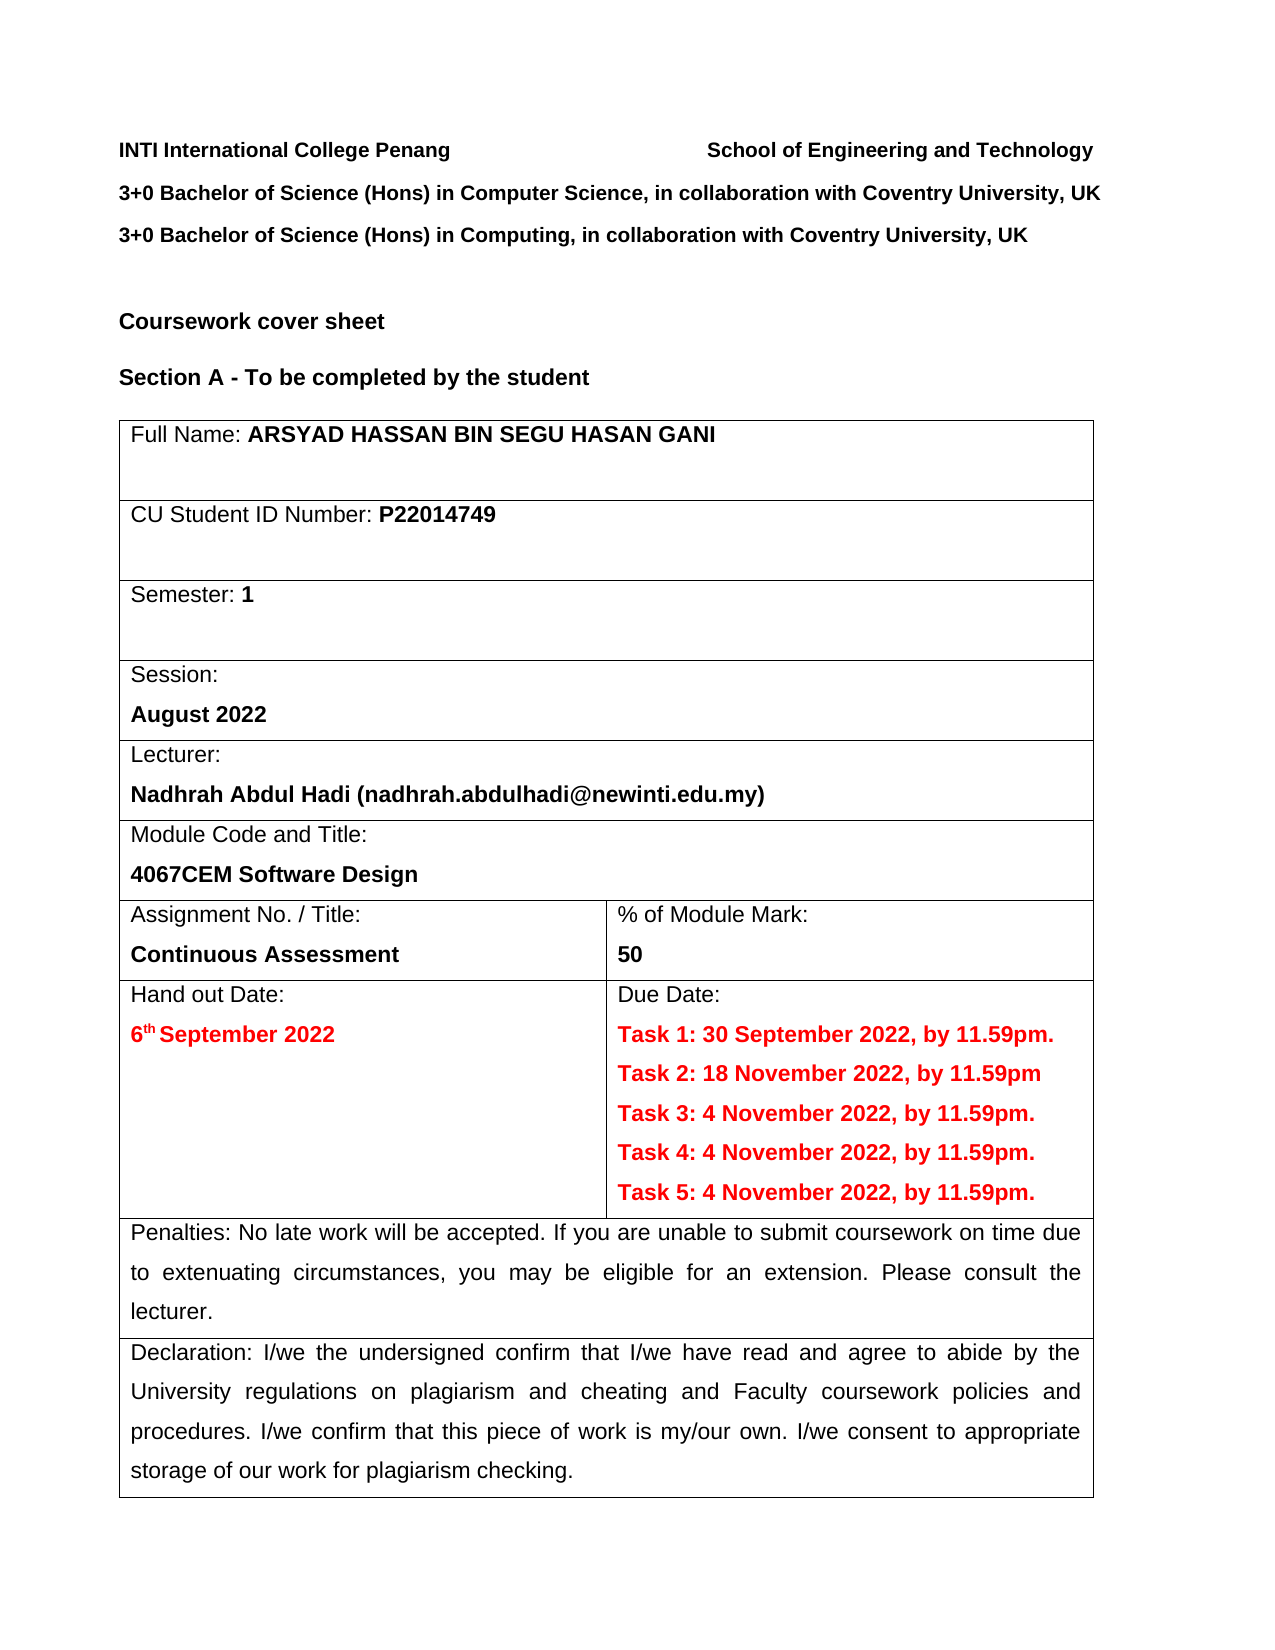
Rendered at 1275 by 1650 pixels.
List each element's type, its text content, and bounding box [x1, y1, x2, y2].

table_cell Semester: 1 [120, 581, 1093, 660]
text 3+0 Bachelor of Science (Hons) in Computing, in collaboration with Coventry University, UK [118, 223, 1246, 247]
table_cell CU Student ID Number: P22014749 [120, 501, 1093, 580]
text Section A - To be completed by the student [118, 364, 1246, 391]
text INTI International College Penang School of Engineering and Technology [118, 138, 1246, 162]
table_cell % of Module Mark: 50 [607, 901, 1093, 980]
text 3+0 Bachelor of Science (Hons) in Computer Science, in collaboration with Coventry University, UK [118, 181, 1246, 204]
table_cell Module Code and Title: 4067CEM Software Design [120, 821, 1093, 900]
table_cell Session: August 2022 [120, 661, 1093, 740]
table_cell Penalties: No late work will be accepted. If you are unable to submit coursework on time due to extenuating circumstances, you may be eligible for an extension. Please consult the lecturer. [120, 1219, 1093, 1338]
text Coursework cover sheet [118, 308, 1246, 334]
table_cell Hand out Date: 6th September 2022 [120, 981, 606, 1218]
table_cell Lecturer: Nadhrah Abdul Hadi (nadhrah.abdulhadi@newinti.edu.my) [120, 741, 1093, 820]
table_cell Assignment No. / Title: Continuous Assessment [120, 901, 606, 980]
table_header Full Name: ARSYAD HASSAN BIN SEGU HASAN GANI [120, 421, 1093, 500]
table_cell Due Date: Task 1: 30 September 2022, by 11.59pm. Task 2: 18 November 2022, by 11.59pm Task 3: 4 November 2022, by 11.59pm. Task 4: 4 November 2022, by 11.59pm. Task 5: 4 November 2022, by 11.59pm. [607, 981, 1093, 1218]
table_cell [120, 1339, 1093, 1497]
